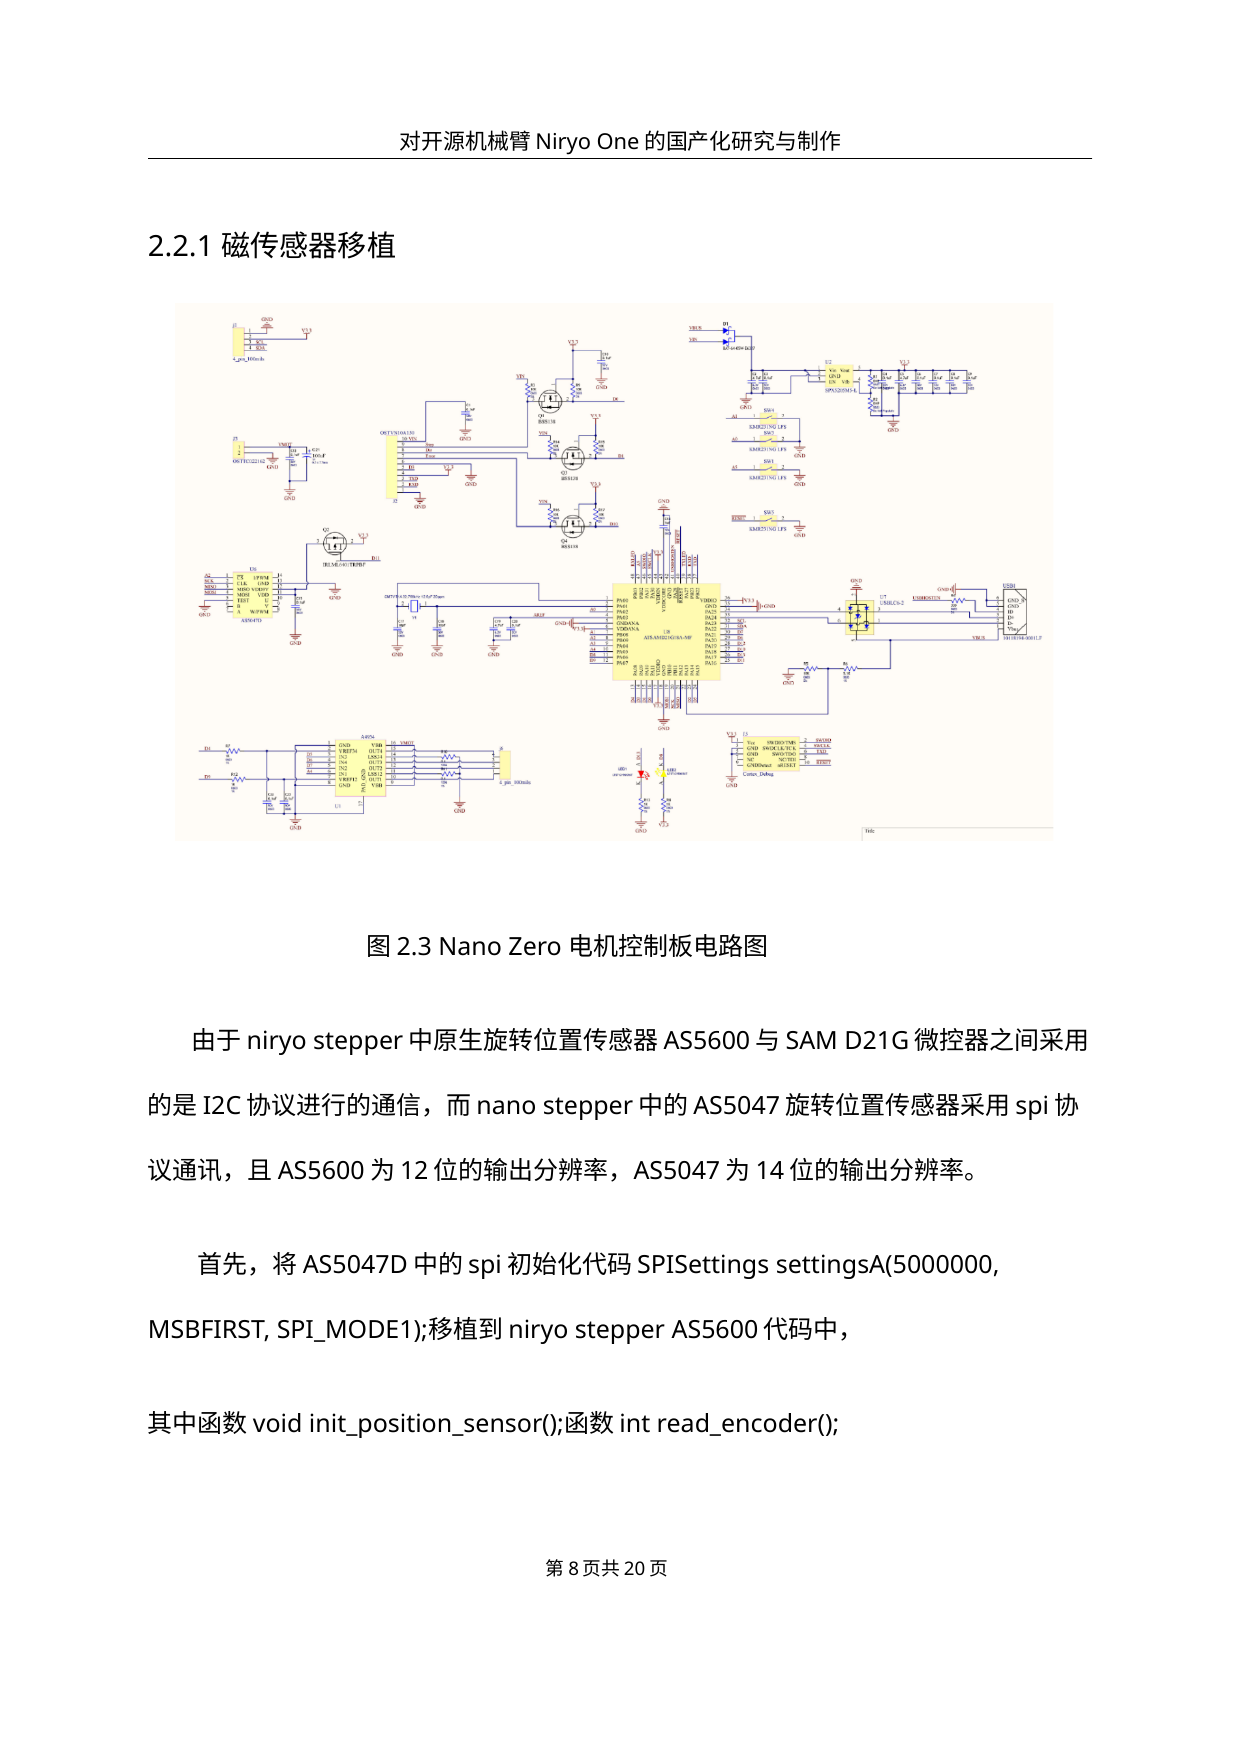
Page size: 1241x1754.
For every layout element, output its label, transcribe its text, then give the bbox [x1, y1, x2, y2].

text 其中函数void init_position_sensor();函数int read_encoder(); [148, 1389, 1092, 1454]
text 2.2.1 磁传感器移植 [148, 212, 1092, 277]
text 由于niryo stepper中原生旋转位置传感器AS5600与SAM D21G微控器之间采用的是I2C协议进行的通信，而nano stepper中的AS5047旋转位置传感器采用spi协议通讯，且AS5600为12位的输出分辨率，AS5047为14位的输出分辨率。 [148, 1006, 1092, 1201]
text 图2.3 Nano Zero 电机控制板电路图 [323, 327, 1092, 977]
picture [175, 303, 1054, 841]
text 首先，将AS5047D中的spi初始化代码SPISettings settingsA(5000000, MSBFIRST, SPI_MODE1);移植到niryo stepper AS5600代码中， [148, 1230, 1092, 1360]
